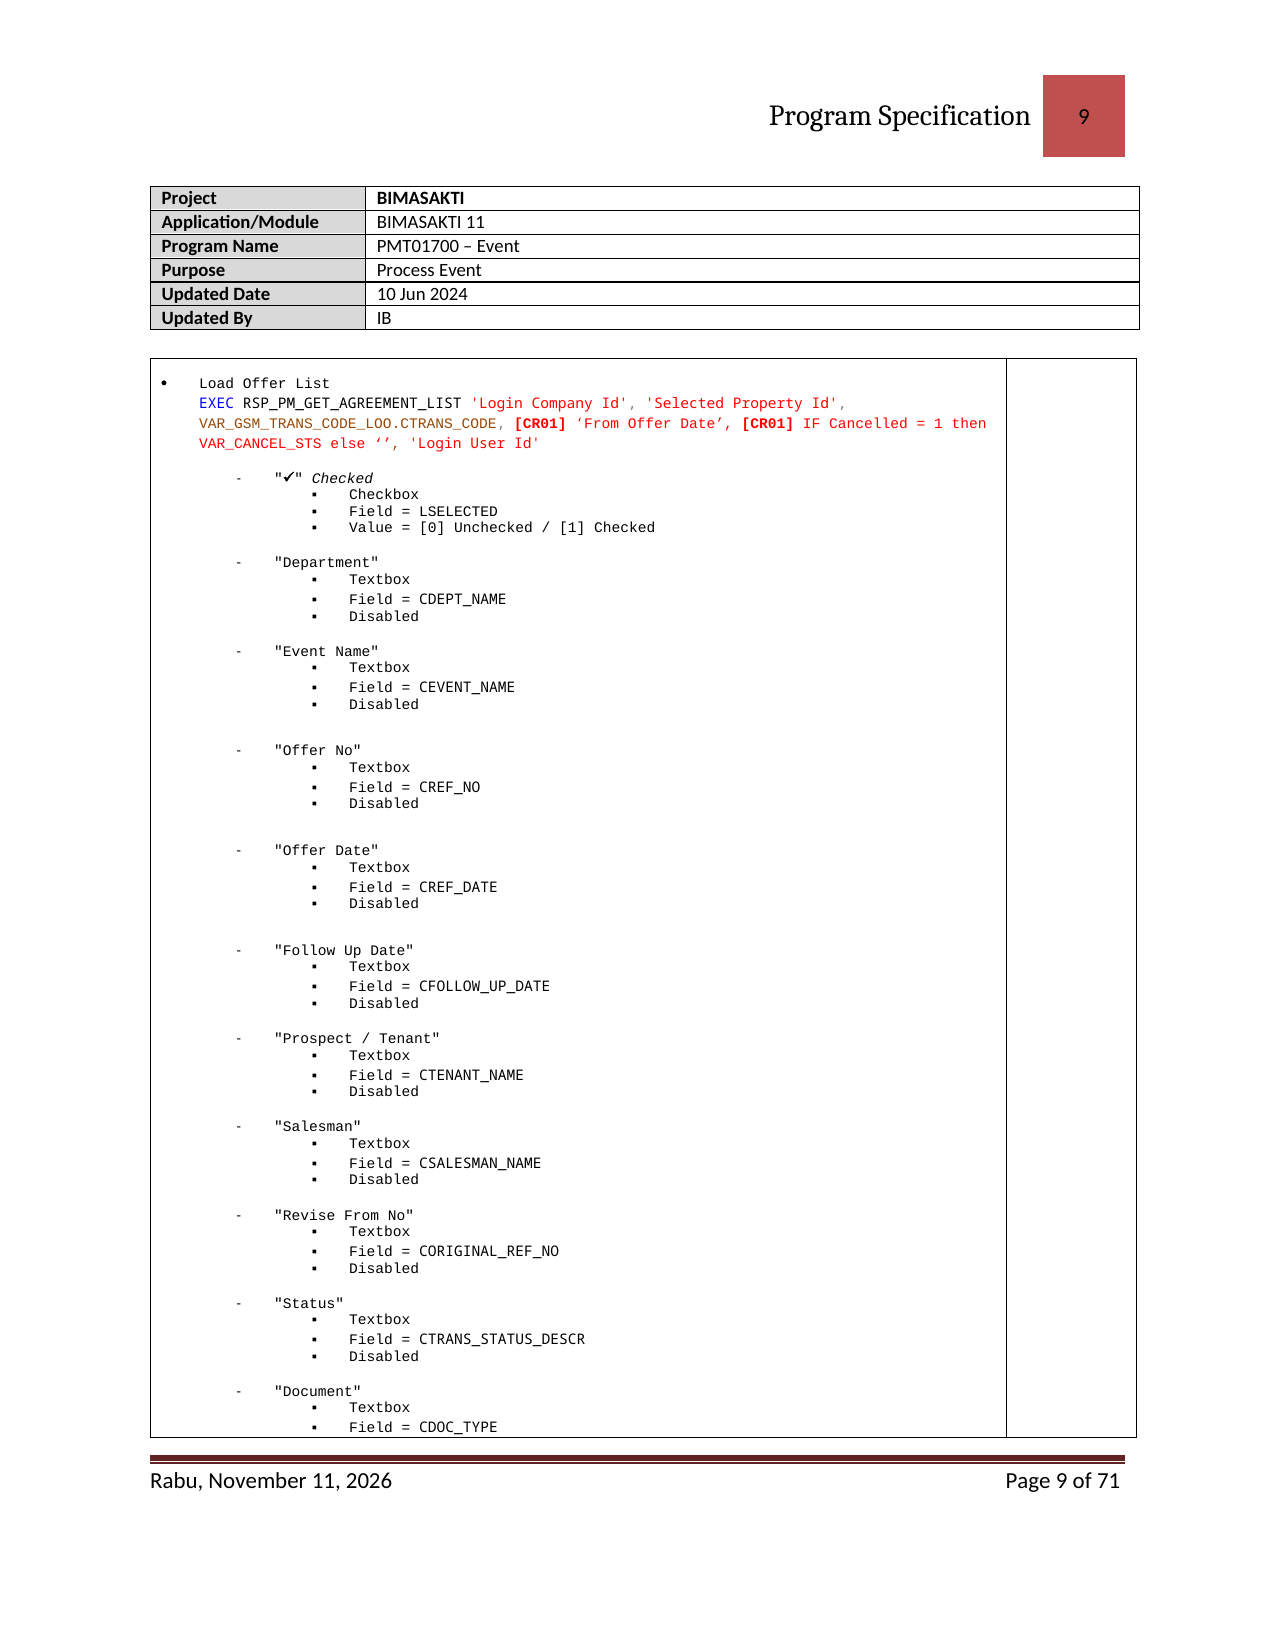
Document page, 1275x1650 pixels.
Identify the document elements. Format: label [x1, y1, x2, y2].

table_cell [151, 359, 1006, 1437]
table_cell [1007, 359, 1136, 1437]
